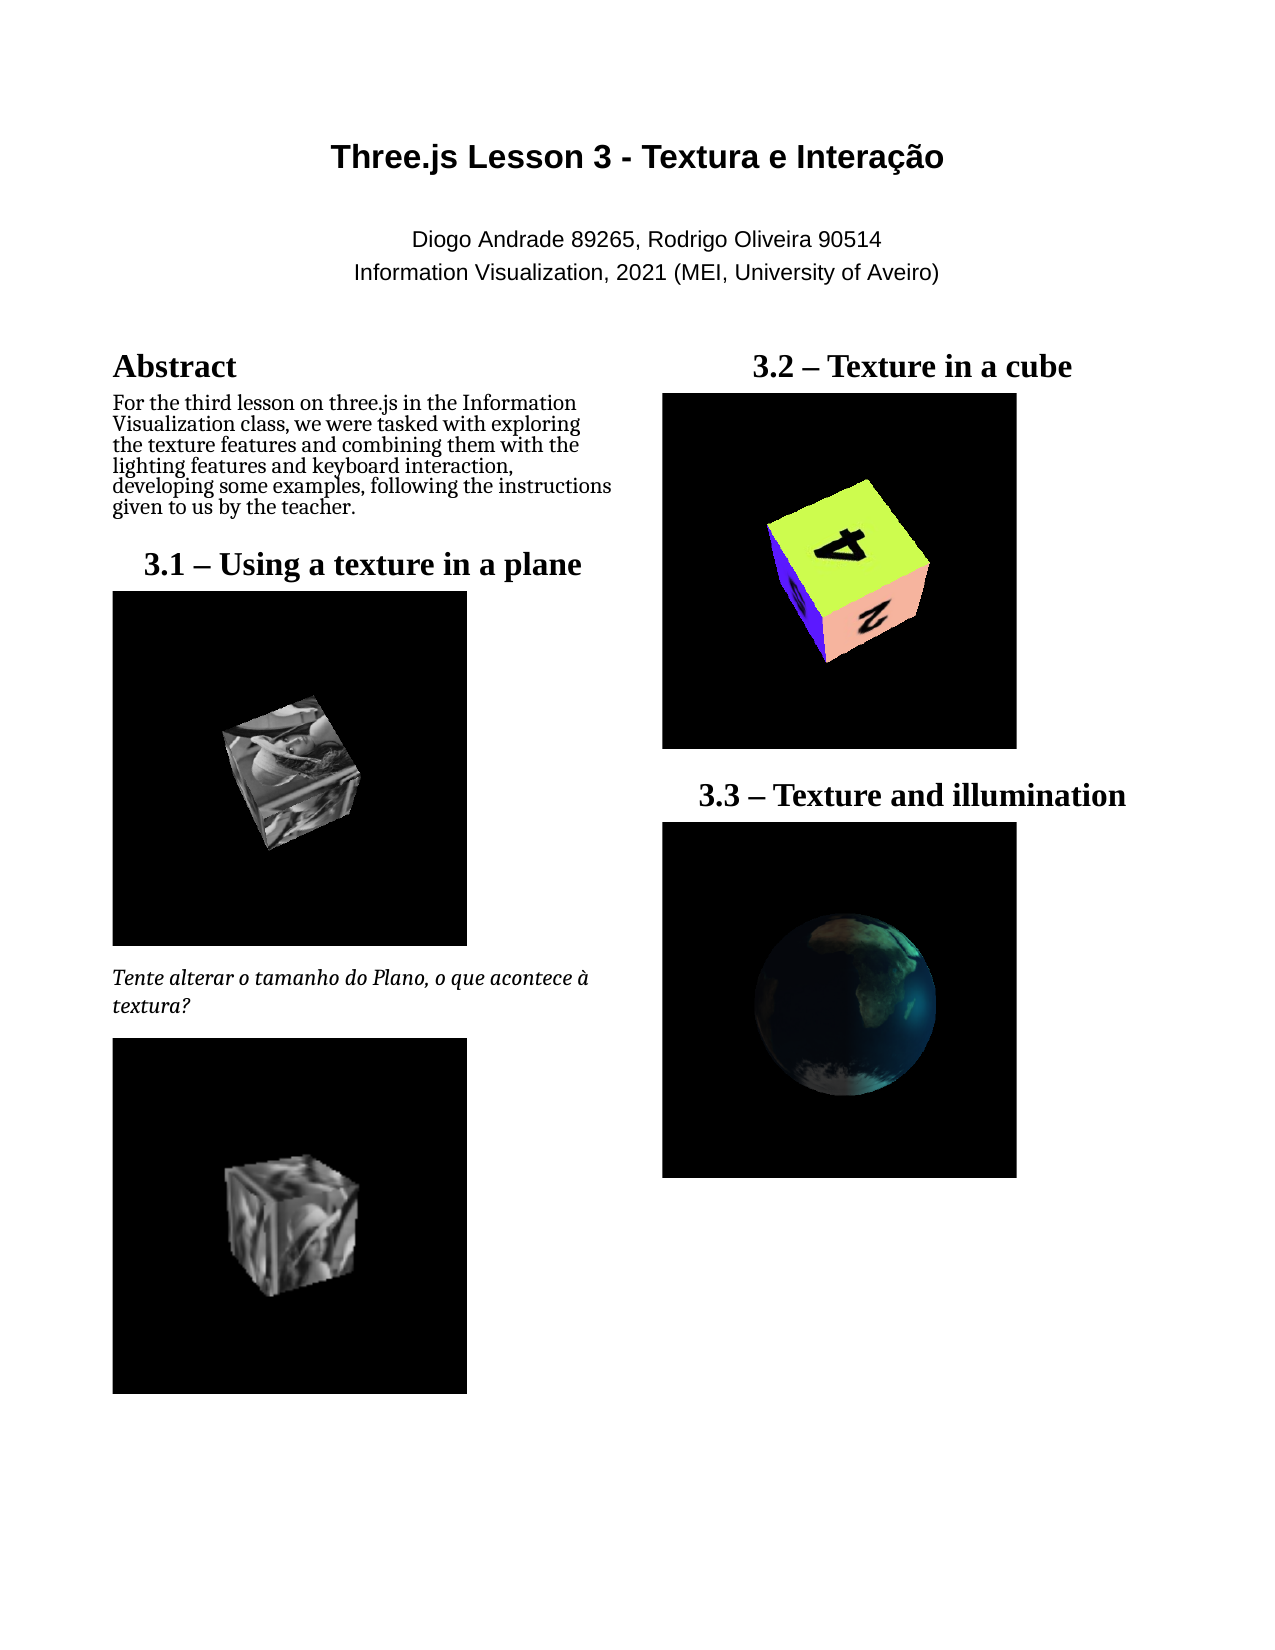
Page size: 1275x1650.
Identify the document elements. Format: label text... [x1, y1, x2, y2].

picture [662, 822, 1017, 1178]
text Tente alterar o tamanho do Plano, o que acontece à textura? [112, 964, 613, 1019]
subtitle 3.2 – Texture in a cube [662, 346, 1162, 384]
subtitle 3.3 – Texture and illumination [662, 775, 1162, 814]
text Abstract [112, 346, 613, 384]
text Diogo Andrade 89265, Rodrigo Oliveira 90514 [112, 230, 1162, 251]
title Three.js Lesson 3 - Textura e Interação [112, 137, 1162, 176]
picture [662, 393, 1017, 749]
subtitle 3.1 – Using a texture in a plane [112, 544, 613, 582]
text For the third lesson on three.js in the Information Visualization class, we were tasked with exploring the texture features and combining them with the lighting features and keyboard interaction, developing some examples, following the instructions given to us by the teacher. [112, 394, 613, 519]
text Information Visualization, 2021 (MEI, University of Aveiro) [934, 264, 1162, 284]
picture [112, 1038, 467, 1394]
picture [112, 591, 467, 946]
text Information Visualization, 2021 (MEI, University of Aveiro) [676, 264, 935, 284]
text Information Visualization, 2021 (MEI, University of Aveiro) [112, 264, 678, 284]
